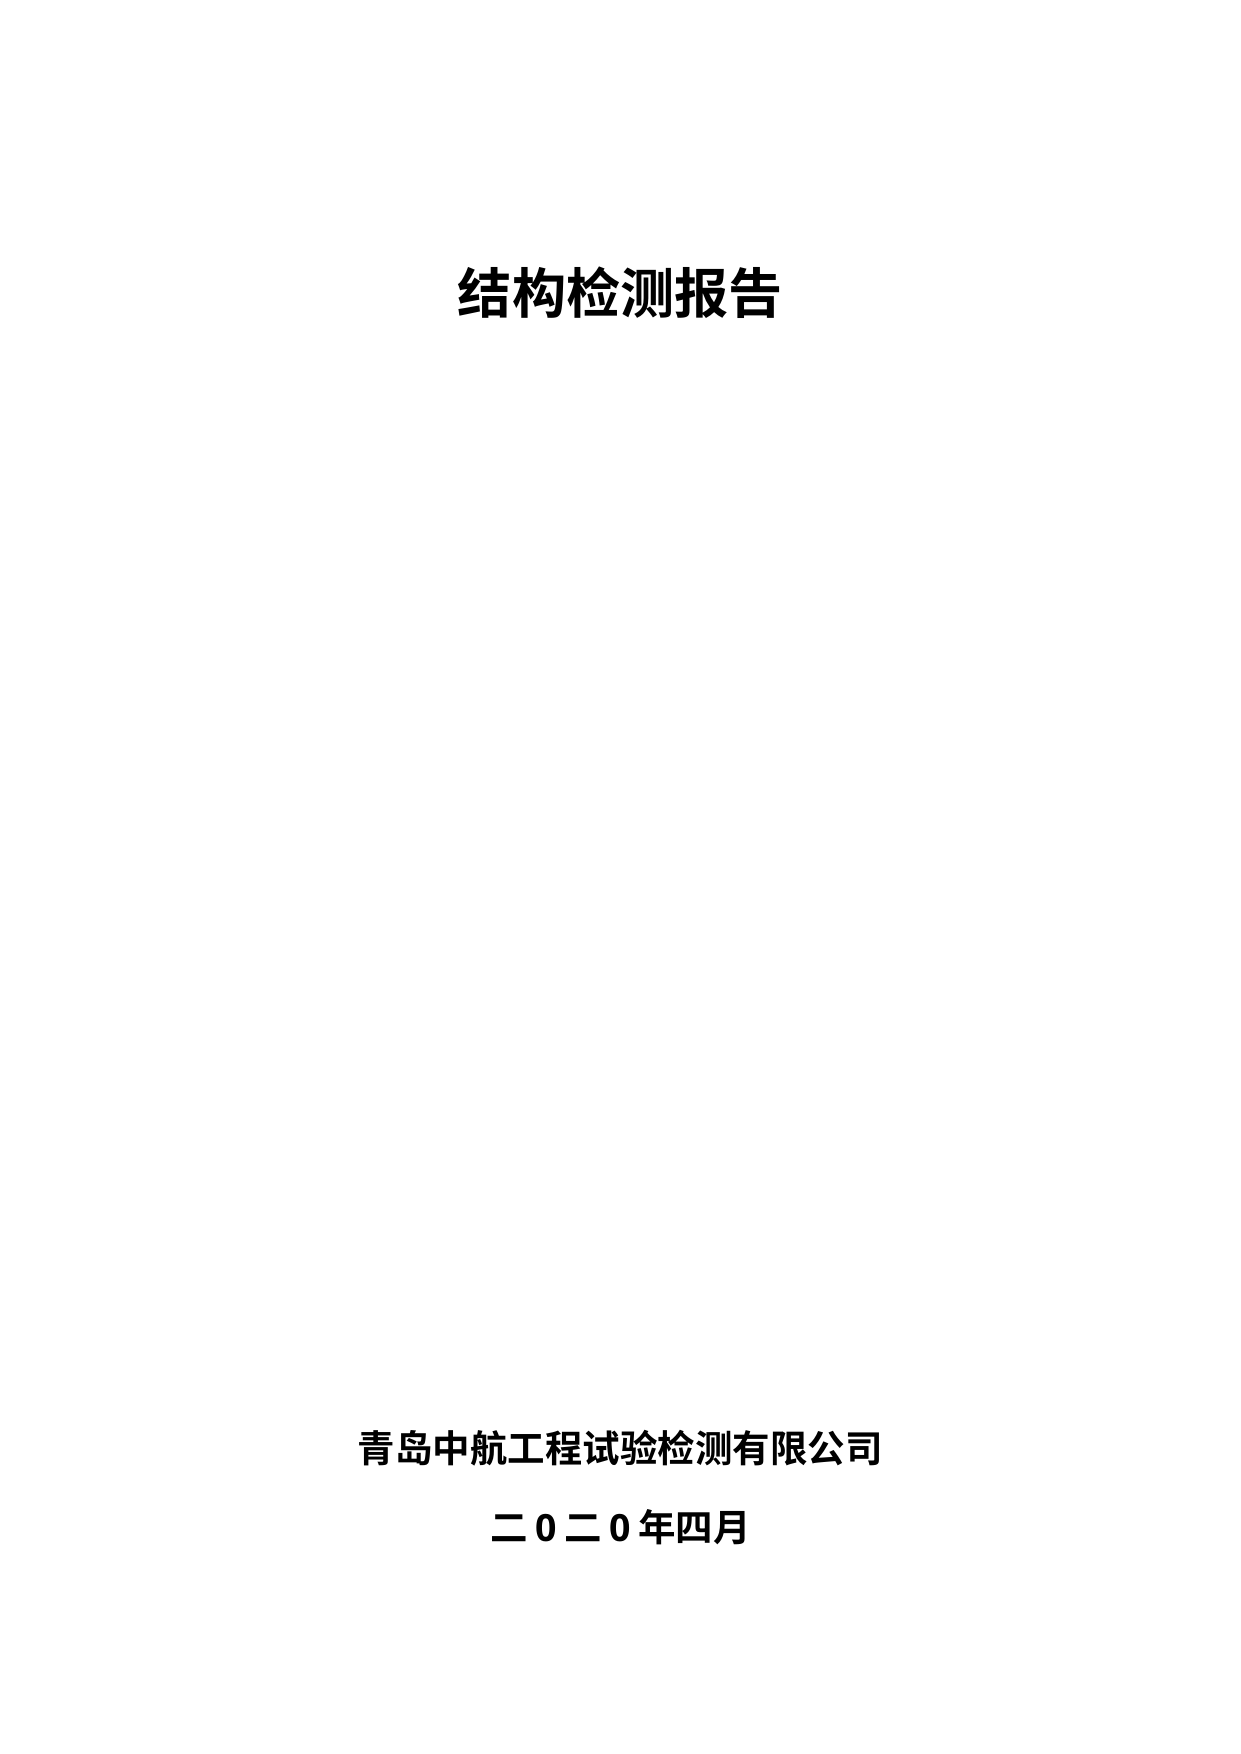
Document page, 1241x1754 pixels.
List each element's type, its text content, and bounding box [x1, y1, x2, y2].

text 结构检测报告 [187, 256, 1053, 330]
text 二0二0年四月 [187, 1502, 1053, 1553]
text 青岛中航工程试验检测有限公司 [187, 1422, 1053, 1473]
